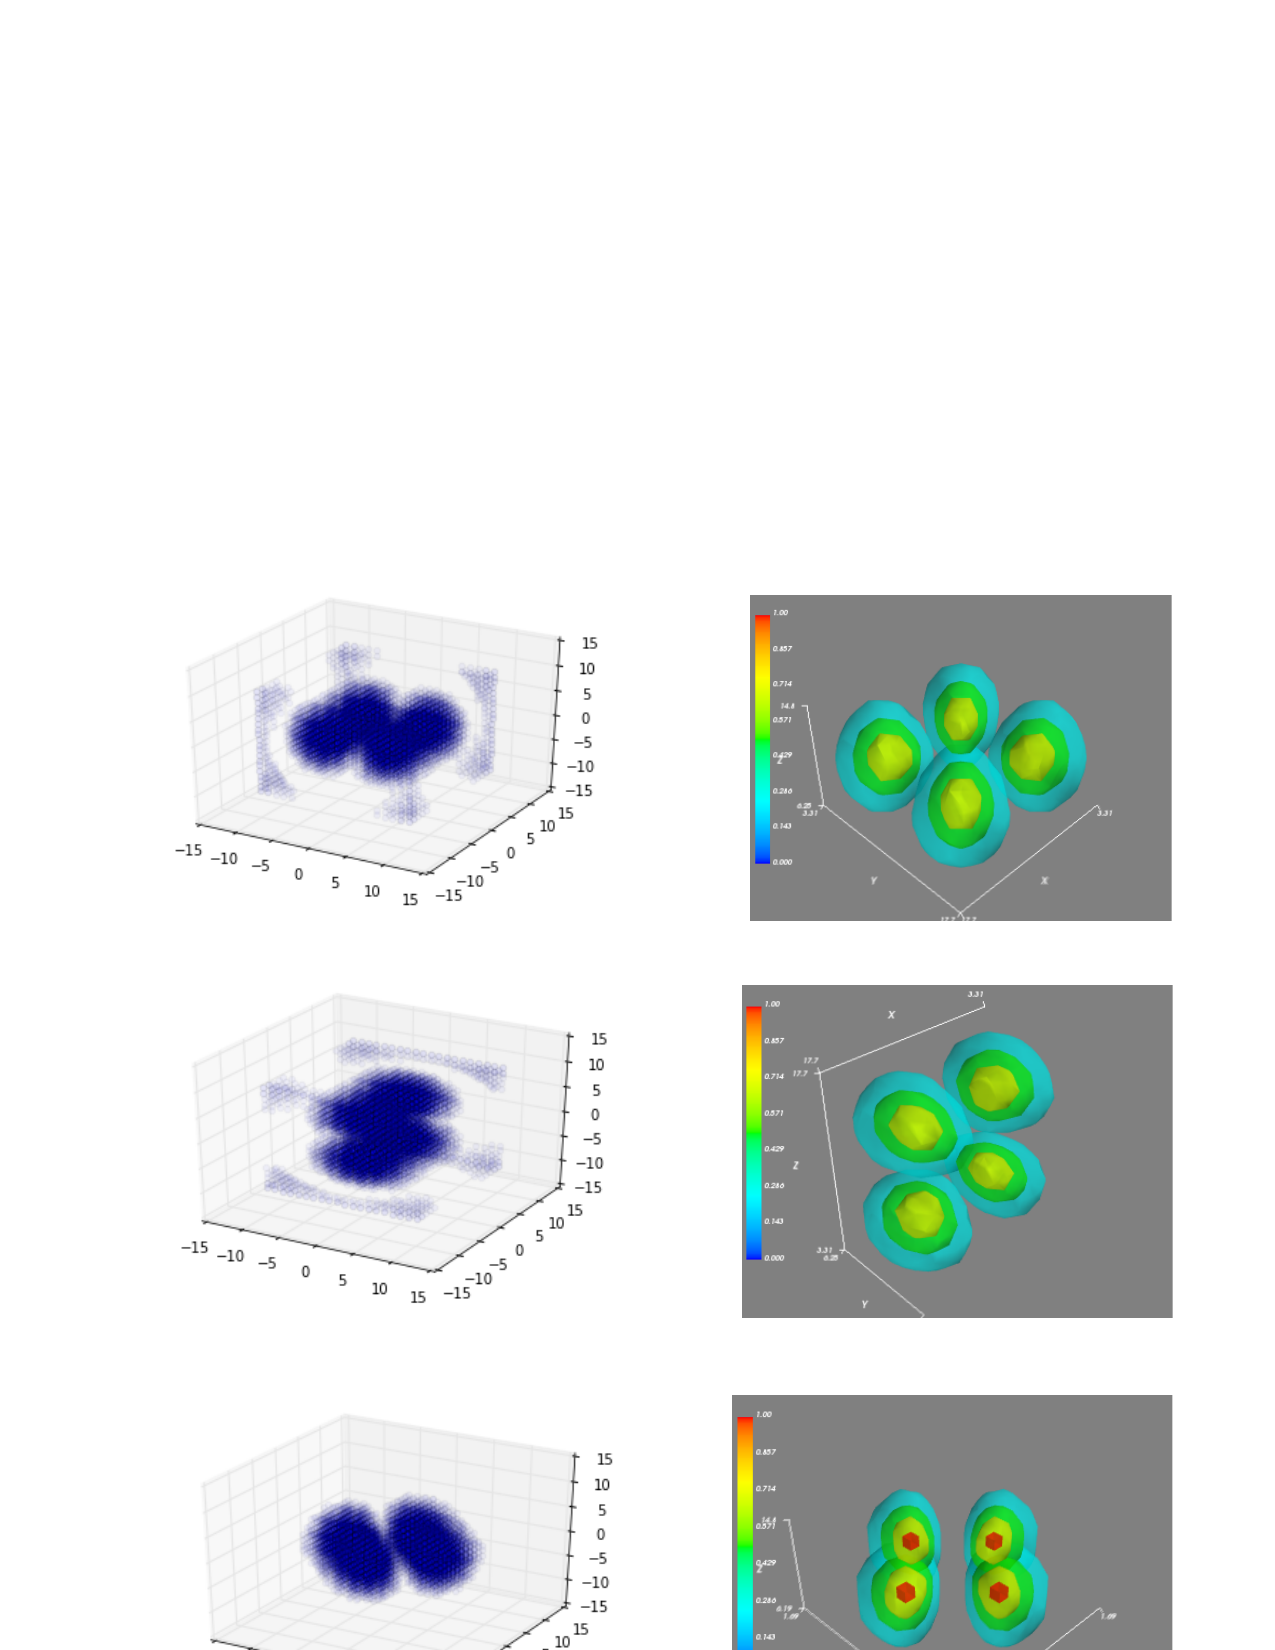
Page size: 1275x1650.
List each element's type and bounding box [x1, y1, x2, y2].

picture [742, 985, 1173, 1318]
picture [57, 537, 678, 1343]
picture [750, 595, 1172, 921]
picture [732, 1395, 1173, 1650]
picture [72, 1353, 683, 1650]
